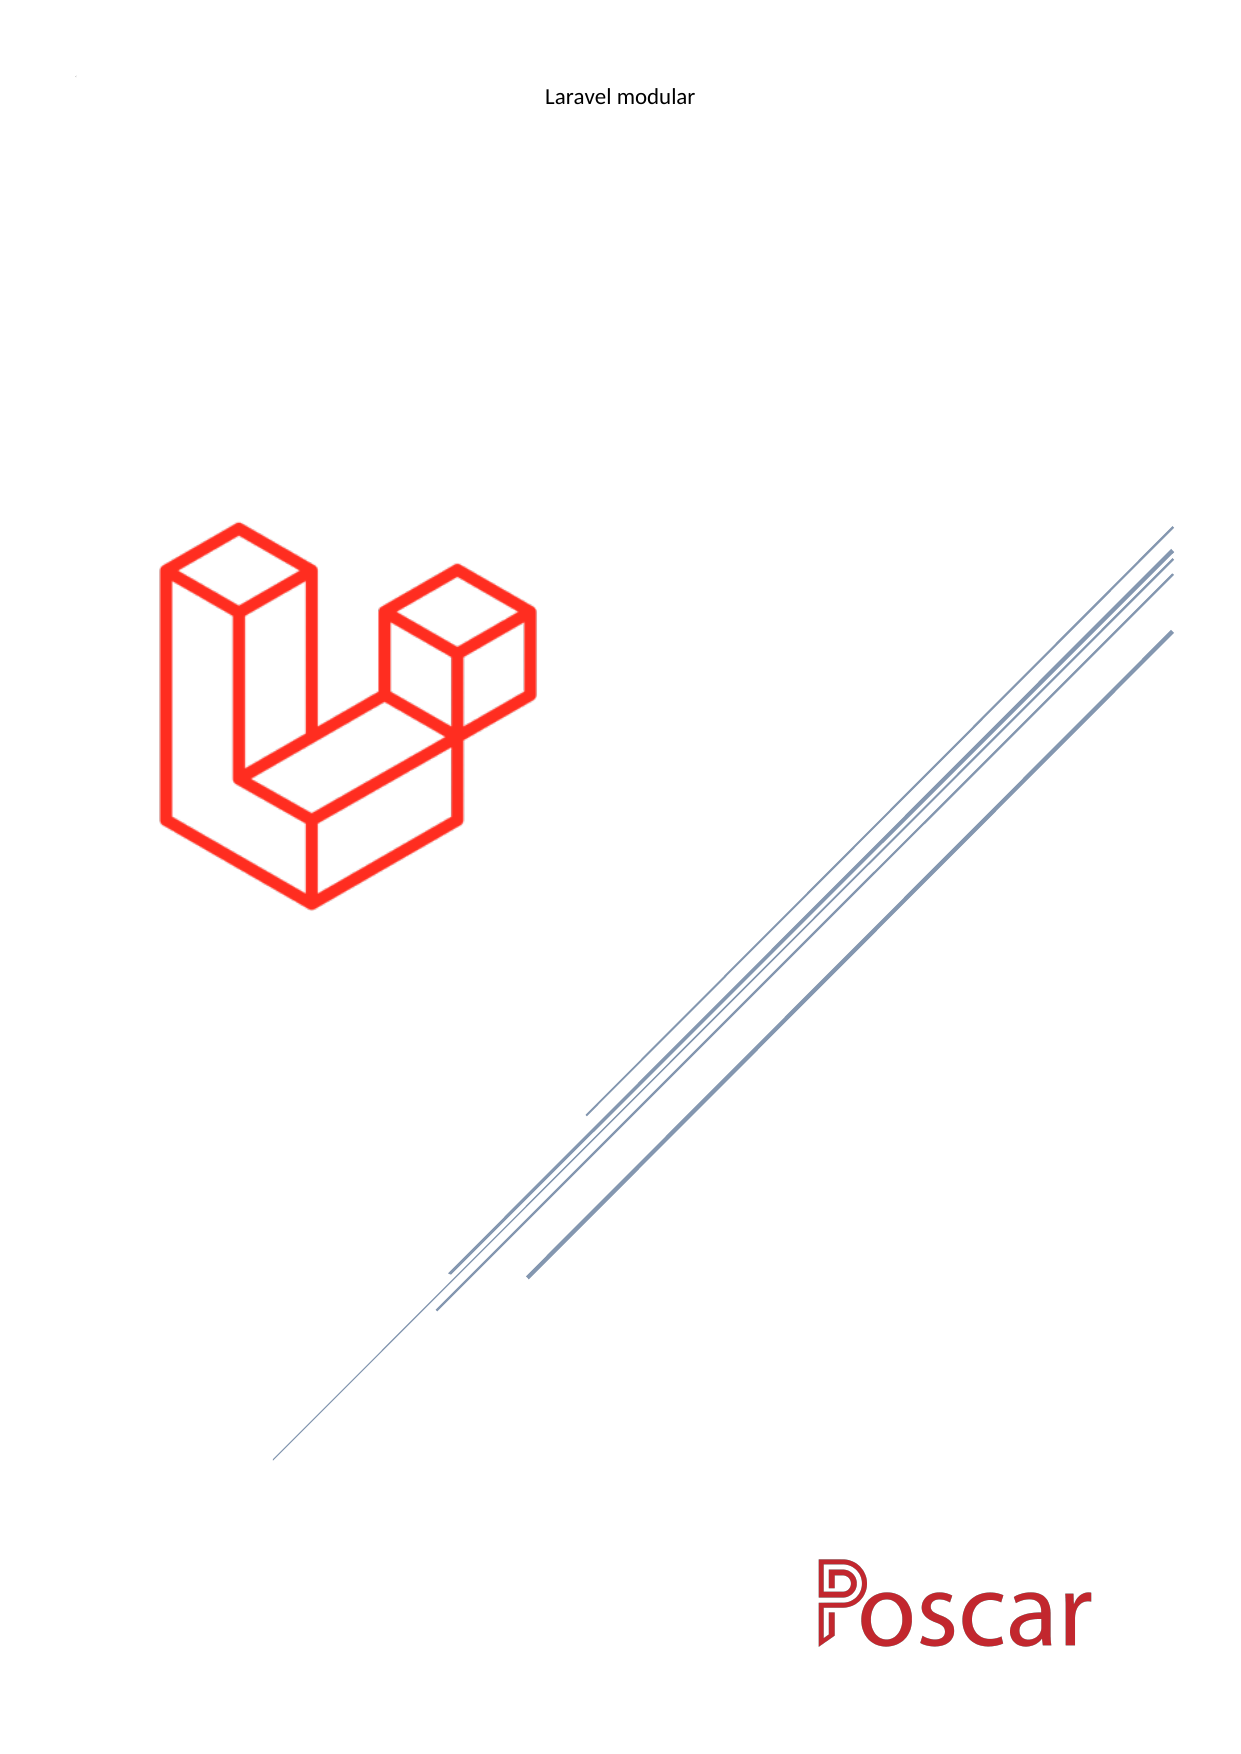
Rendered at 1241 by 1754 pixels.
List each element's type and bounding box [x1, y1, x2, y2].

picture [808, 1550, 1110, 1679]
picture [13, 519, 673, 915]
